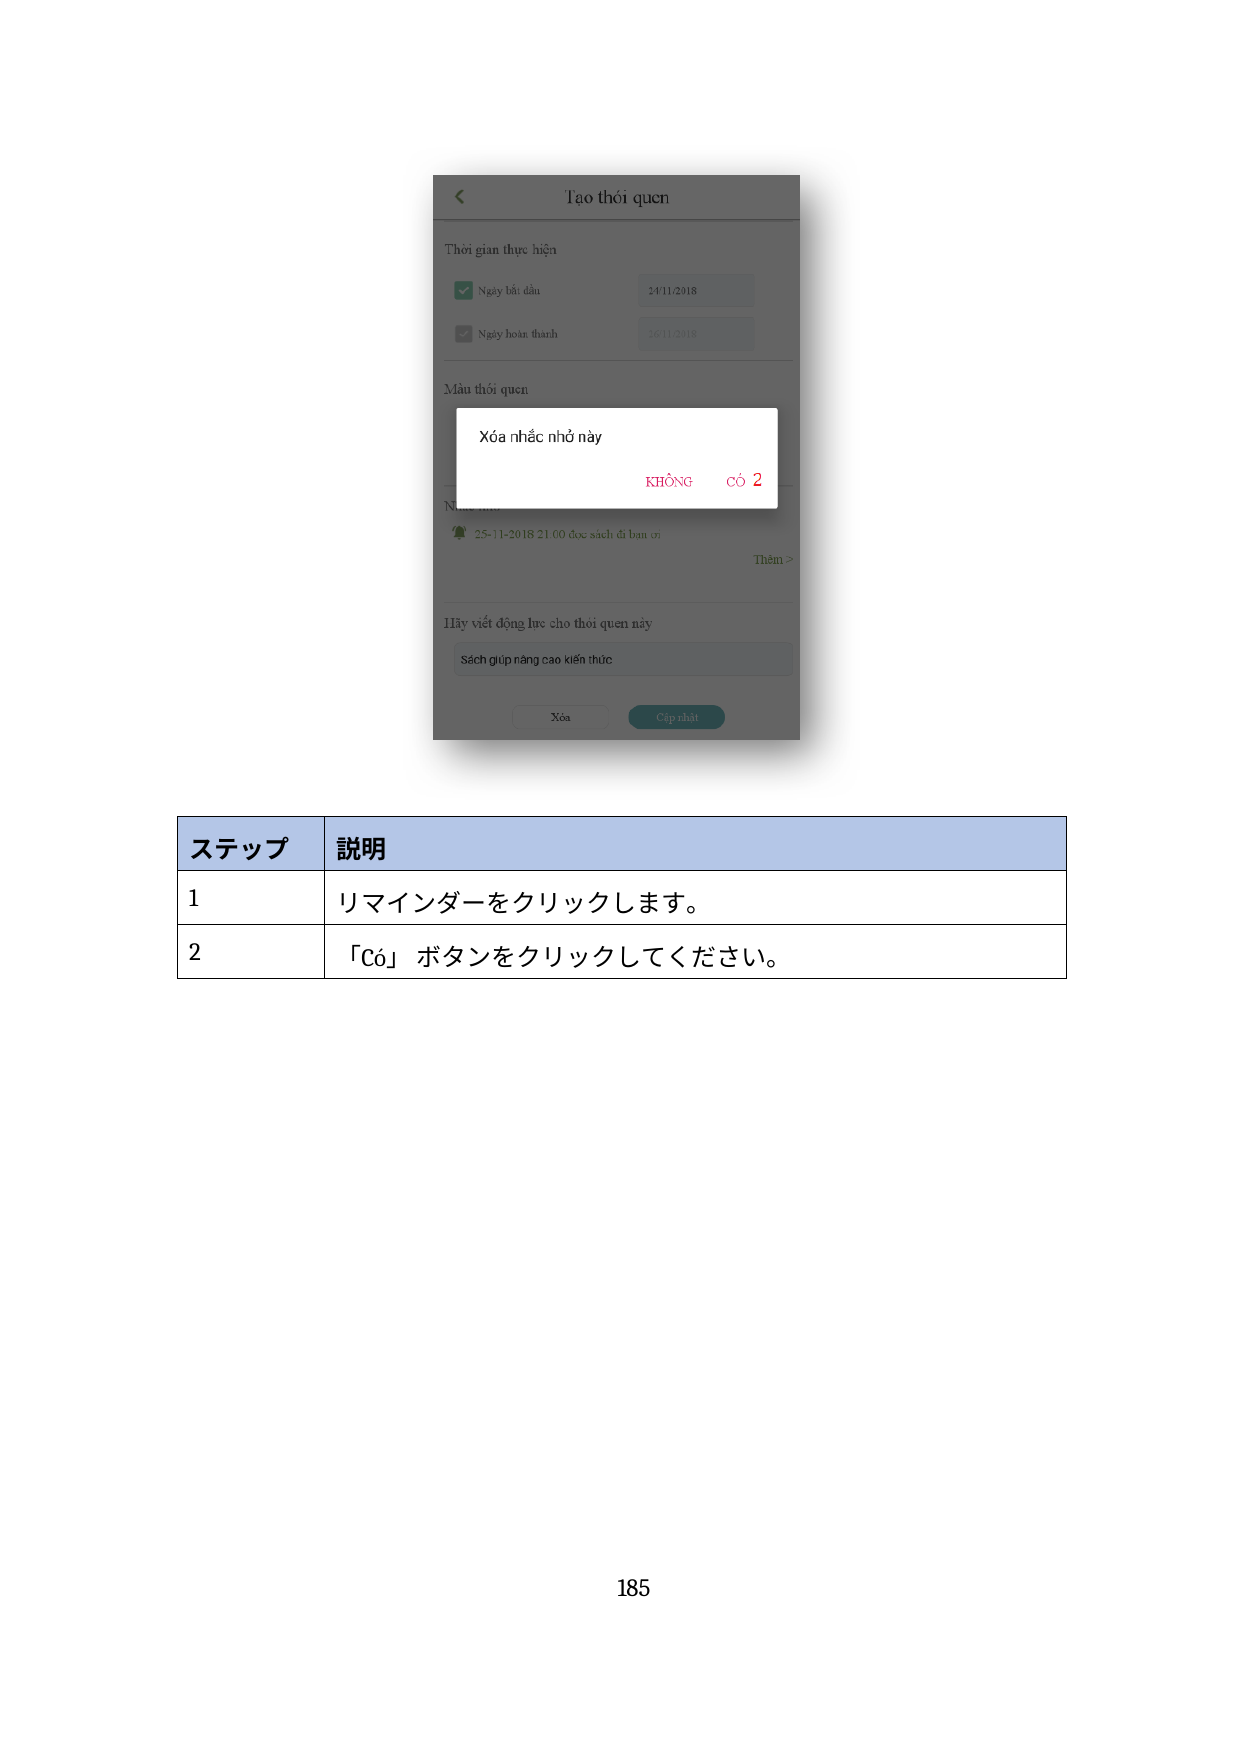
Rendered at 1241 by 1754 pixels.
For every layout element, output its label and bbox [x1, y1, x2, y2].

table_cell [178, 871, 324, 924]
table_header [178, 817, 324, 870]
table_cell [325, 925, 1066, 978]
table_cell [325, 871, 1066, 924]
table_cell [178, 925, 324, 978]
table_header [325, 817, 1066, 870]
picture [433, 175, 800, 740]
